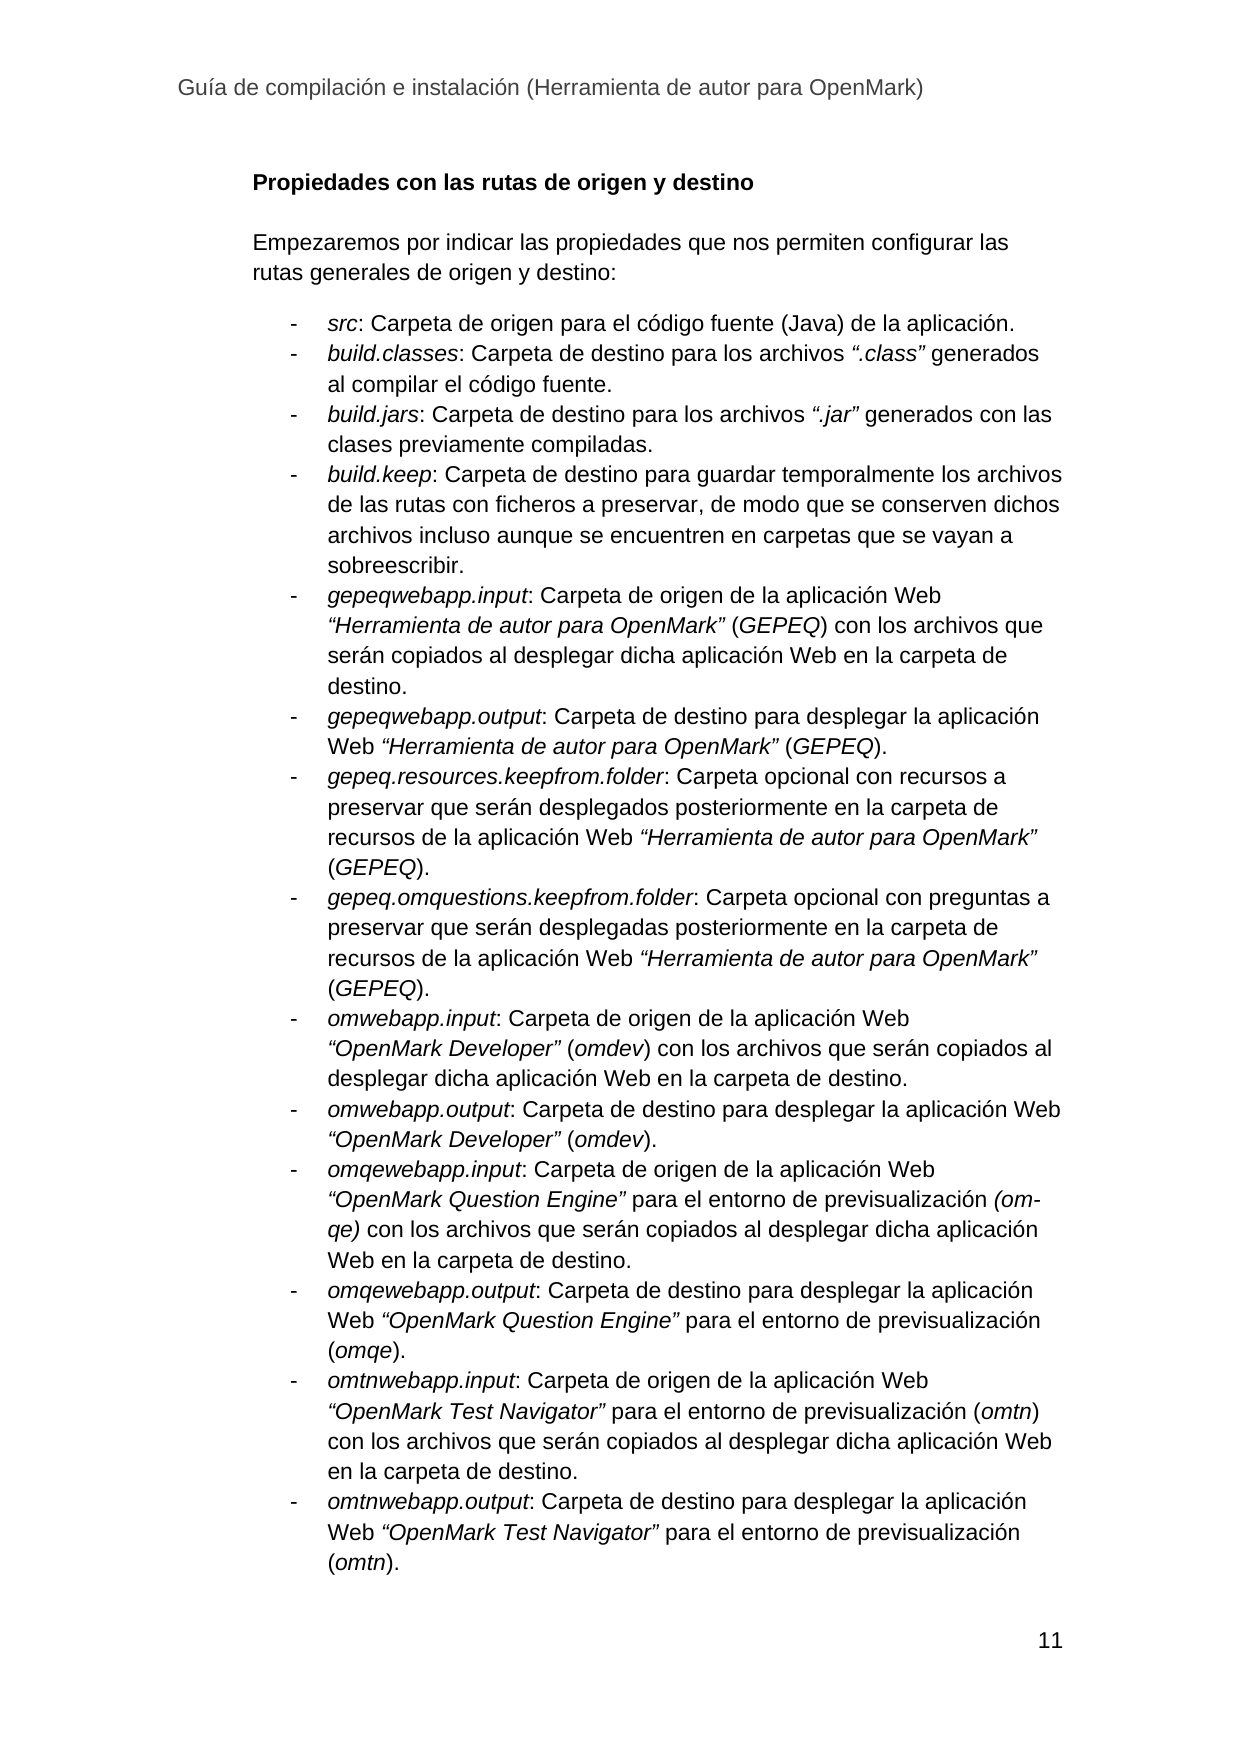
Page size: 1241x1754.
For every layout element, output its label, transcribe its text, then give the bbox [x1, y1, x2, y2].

list build.classes: Carpeta de destino para los archivos “.class” generados al compilar el código fuente. [290, 340, 1063, 397]
list om­qe­webapp.output: Carpeta de destino para desplegar la aplicación Web “OpenMark Question Engine” para el entorno de previsualización (om­qe). [290, 1277, 1063, 1363]
list gepeq­webapp.input: Carpeta de origen de la aplicación Web “Herramienta de autor para OpenMark” (GEPEQ) con los archivos que serán copiados al desplegar dicha aplicación Web en la carpeta de destino. [290, 582, 1063, 699]
list gepeq­webapp.output: Carpeta de destino para desplegar la aplicación Web “Herramienta de autor para OpenMark” (GEPEQ). [290, 703, 1063, 759]
list gepeq.resources.keep­from.folder: Carpeta opcional con recursos a preservar que serán desplegados posteriormente en la carpeta de recursos de la aplicación Web “Herramienta de autor para OpenMark” (GEPEQ). [290, 763, 1063, 880]
list om­webapp.output: Carpeta de destino para desplegar la aplicación Web “OpenMark Developer” (om­dev). [290, 1096, 1063, 1152]
list src: Carpeta de origen para el código fuente (Java) de la aplicación. [290, 310, 1063, 336]
list gepeq.om­questions.keep­from.folder: Carpeta opcional con preguntas a preservar que serán desplegadas posteriormente en la carpeta de recursos de la aplicación Web “Herramienta de autor para OpenMark” (GEPEQ). [290, 884, 1063, 1001]
list om­webapp.input: Carpeta de origen de la aplicación Web “OpenMark Developer” (om­dev) con los archivos que serán copiados al desplegar dicha aplicación Web en la carpeta de destino. [290, 1005, 1063, 1092]
list Empezaremos por indicar las propiedades que nos permiten configurar las rutas generales de origen y destino: [252, 229, 1063, 285]
list build.jars: Carpeta de destino para los archivos “.jar” generados con las clases previamente compiladas. [290, 401, 1063, 457]
list om­tn­webapp.output: Carpeta de destino para desplegar la aplicación Web “OpenMark Test Navigator” para el entorno de previsualización (om­tn). [290, 1488, 1063, 1575]
list om­qe­webapp.input: Carpeta de origen de la aplicación Web “OpenMark Question Engine” para el entorno de previsualización (om­qe) con los archivos que serán copiados al desplegar dicha aplicación Web en la carpeta de destino. [290, 1156, 1063, 1273]
list build.keep: Carpeta de destino para guardar temporalmente los archivos de las rutas con ficheros a preservar, de modo que se conserven dichos archivos incluso aunque se encuentren en carpetas que se vayan a sobreescribir. [290, 461, 1063, 578]
subtitle Propiedades con las rutas de origen y destino [252, 168, 1063, 195]
